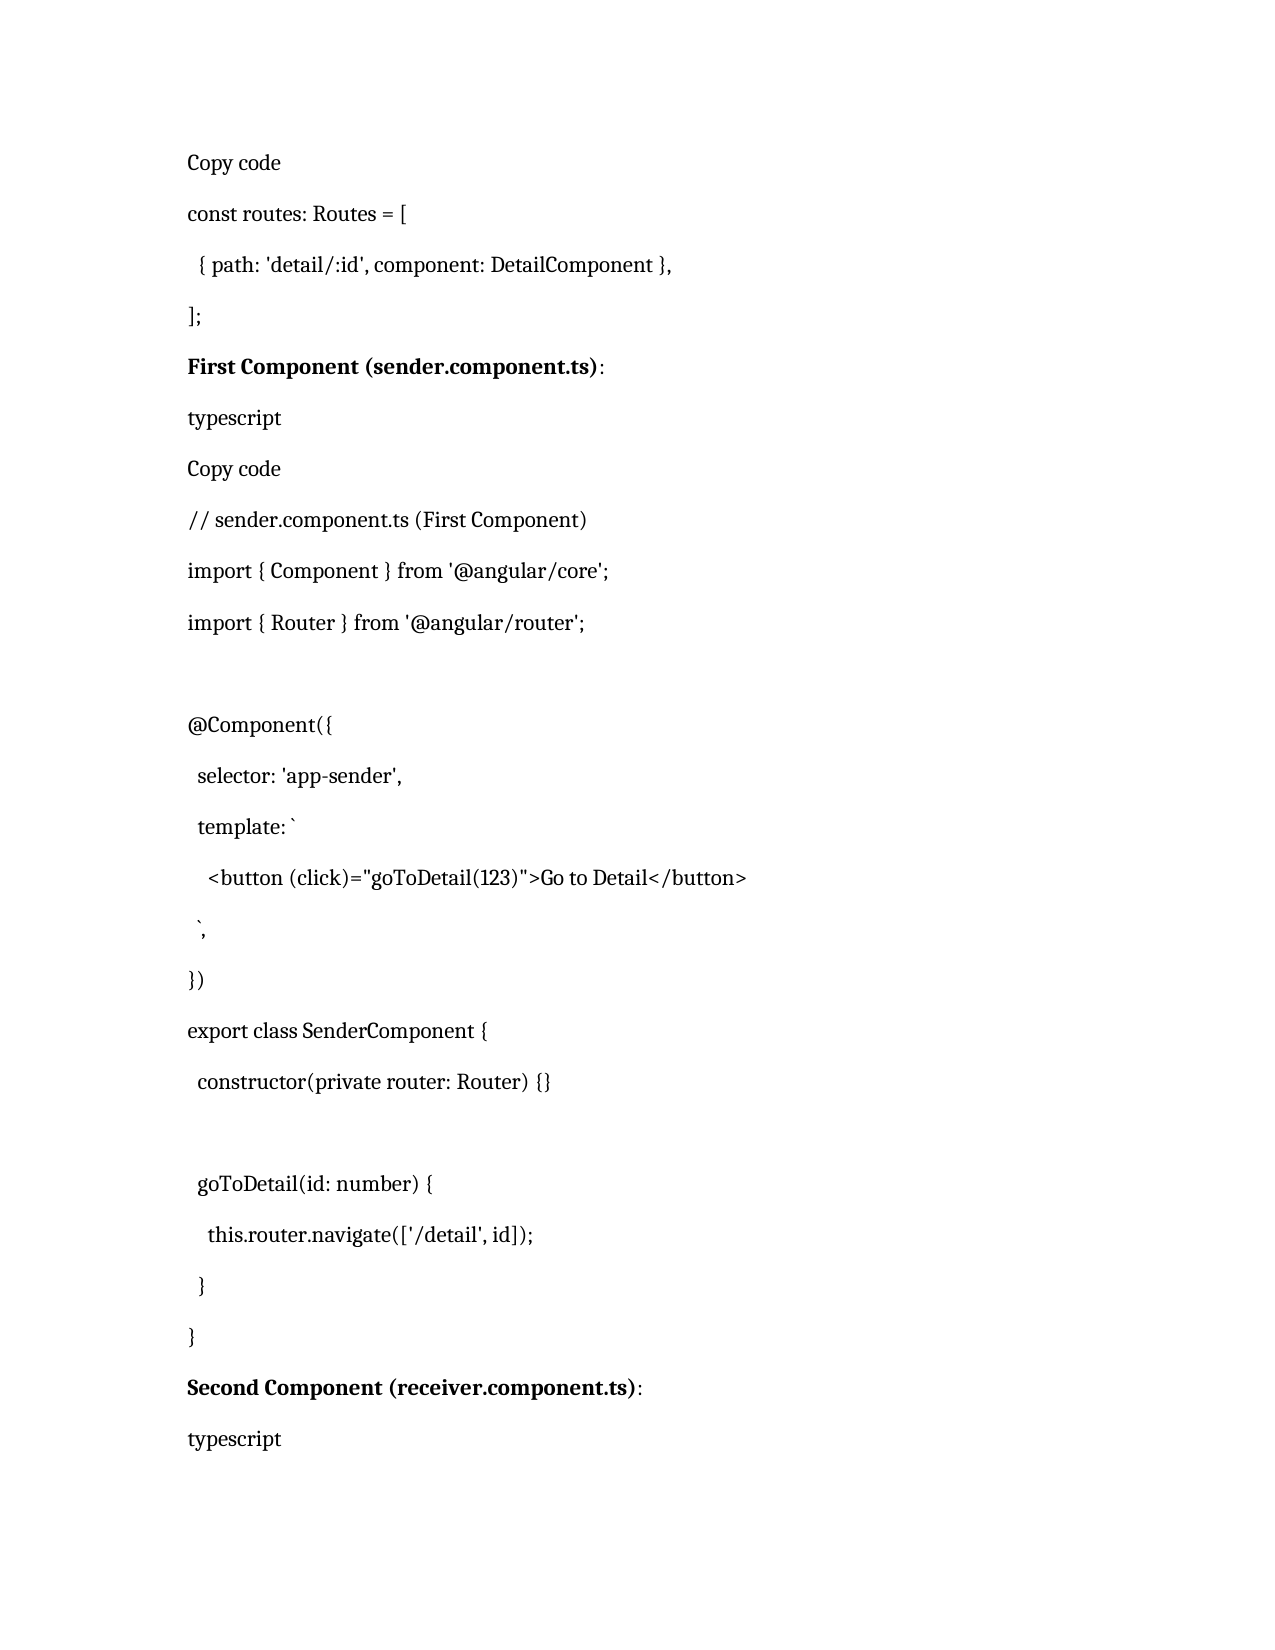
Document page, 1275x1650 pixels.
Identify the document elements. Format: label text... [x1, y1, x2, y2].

text selector: 'app-sender', [187, 762, 1087, 789]
text <button (click)="goToDetail(123)">Go to Detail</button> [187, 864, 1087, 891]
text ]; [187, 303, 1087, 329]
text } [187, 1273, 1087, 1299]
text } [187, 1324, 1087, 1350]
text typescript [187, 1426, 1087, 1452]
text import { Component } from '@angular/core'; [187, 558, 1087, 585]
text Second Component (receiver.component.ts): [187, 1375, 1087, 1401]
text Copy code [187, 456, 1087, 483]
text this.router.navigate(['/detail', id]); [187, 1222, 1087, 1248]
text constructor(private router: Router) {} [187, 1069, 1087, 1095]
text goToDetail(id: number) { [187, 1171, 1087, 1197]
text First Component (sender.component.ts): [187, 354, 1087, 381]
text { path: 'detail/:id', component: DetailComponent }, [187, 252, 1087, 278]
text // sender.component.ts (First Component) [187, 507, 1087, 534]
text Copy code [187, 150, 1087, 176]
text typescript [187, 405, 1087, 432]
text template: ` [187, 813, 1087, 840]
text @Component({ [187, 711, 1087, 738]
text const routes: Routes = [ [187, 201, 1087, 227]
text export class SenderComponent { [187, 1018, 1087, 1044]
text `, [187, 916, 1087, 942]
text }) [187, 967, 1087, 993]
text import { Router } from '@angular/router'; [187, 609, 1087, 636]
